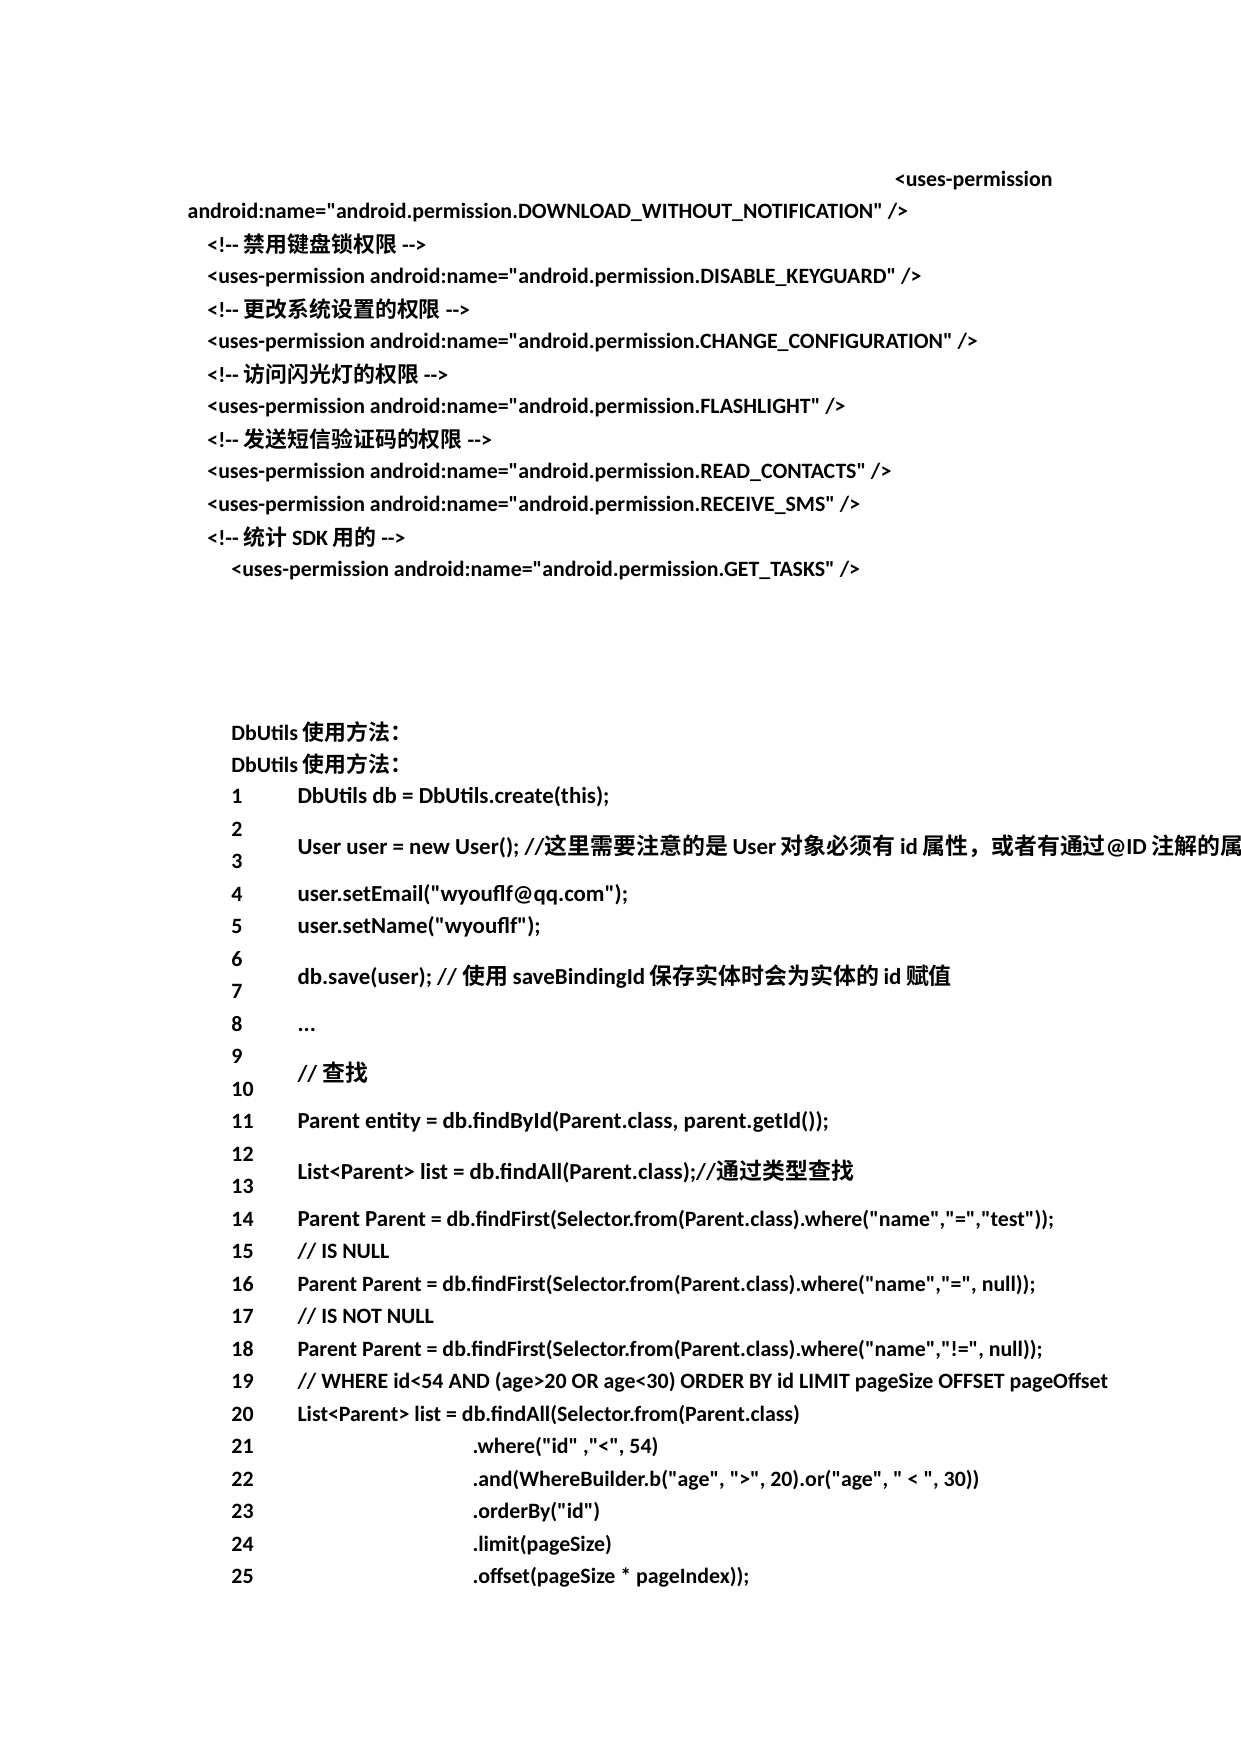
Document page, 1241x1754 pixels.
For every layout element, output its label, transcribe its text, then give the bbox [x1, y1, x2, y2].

text <!-- 访问闪光灯的权限 --> [187, 357, 1053, 389]
text <!-- 统计SDK用的 --> [187, 519, 1053, 552]
text DbUtils使用方法： [187, 747, 1053, 779]
text <!-- 发送短信验证码的权限 --> [187, 422, 1053, 454]
text <uses-permission android:name="android.permission.DISABLE_KEYGUARD" /> [187, 259, 1053, 292]
text <!-- 禁用键盘锁权限 --> [187, 227, 1053, 259]
text <uses-permission android:name="android.permission.DOWNLOAD_WITHOUT_NOTIFICATION" /> [187, 162, 1053, 227]
text <uses-permission android:name="android.permission.READ_CONTACTS" /> [187, 454, 1053, 487]
text <uses-permission android:name="android.permission.CHANGE_CONFIGURATION" /> [187, 324, 1053, 357]
text <uses-permission android:name="android.permission.FLASHLIGHT" /> [187, 389, 1053, 422]
text <uses-permission android:name="android.permission.RECEIVE_SMS" /> [187, 487, 1053, 519]
text <uses-permission android:name="android.permission.GET_TASKS" /> [187, 552, 1053, 584]
table_header 1 2 3 4 5 6 7 8 9 10 11 12 13 14 15 16 17 18 19 20 21 22 23 24 25 26 27 28 29 30 31 [188, 780, 253, 1592]
text DbUtils使用方法： [187, 714, 1053, 747]
text <!-- 更改系统设置的权限 --> [187, 292, 1053, 324]
